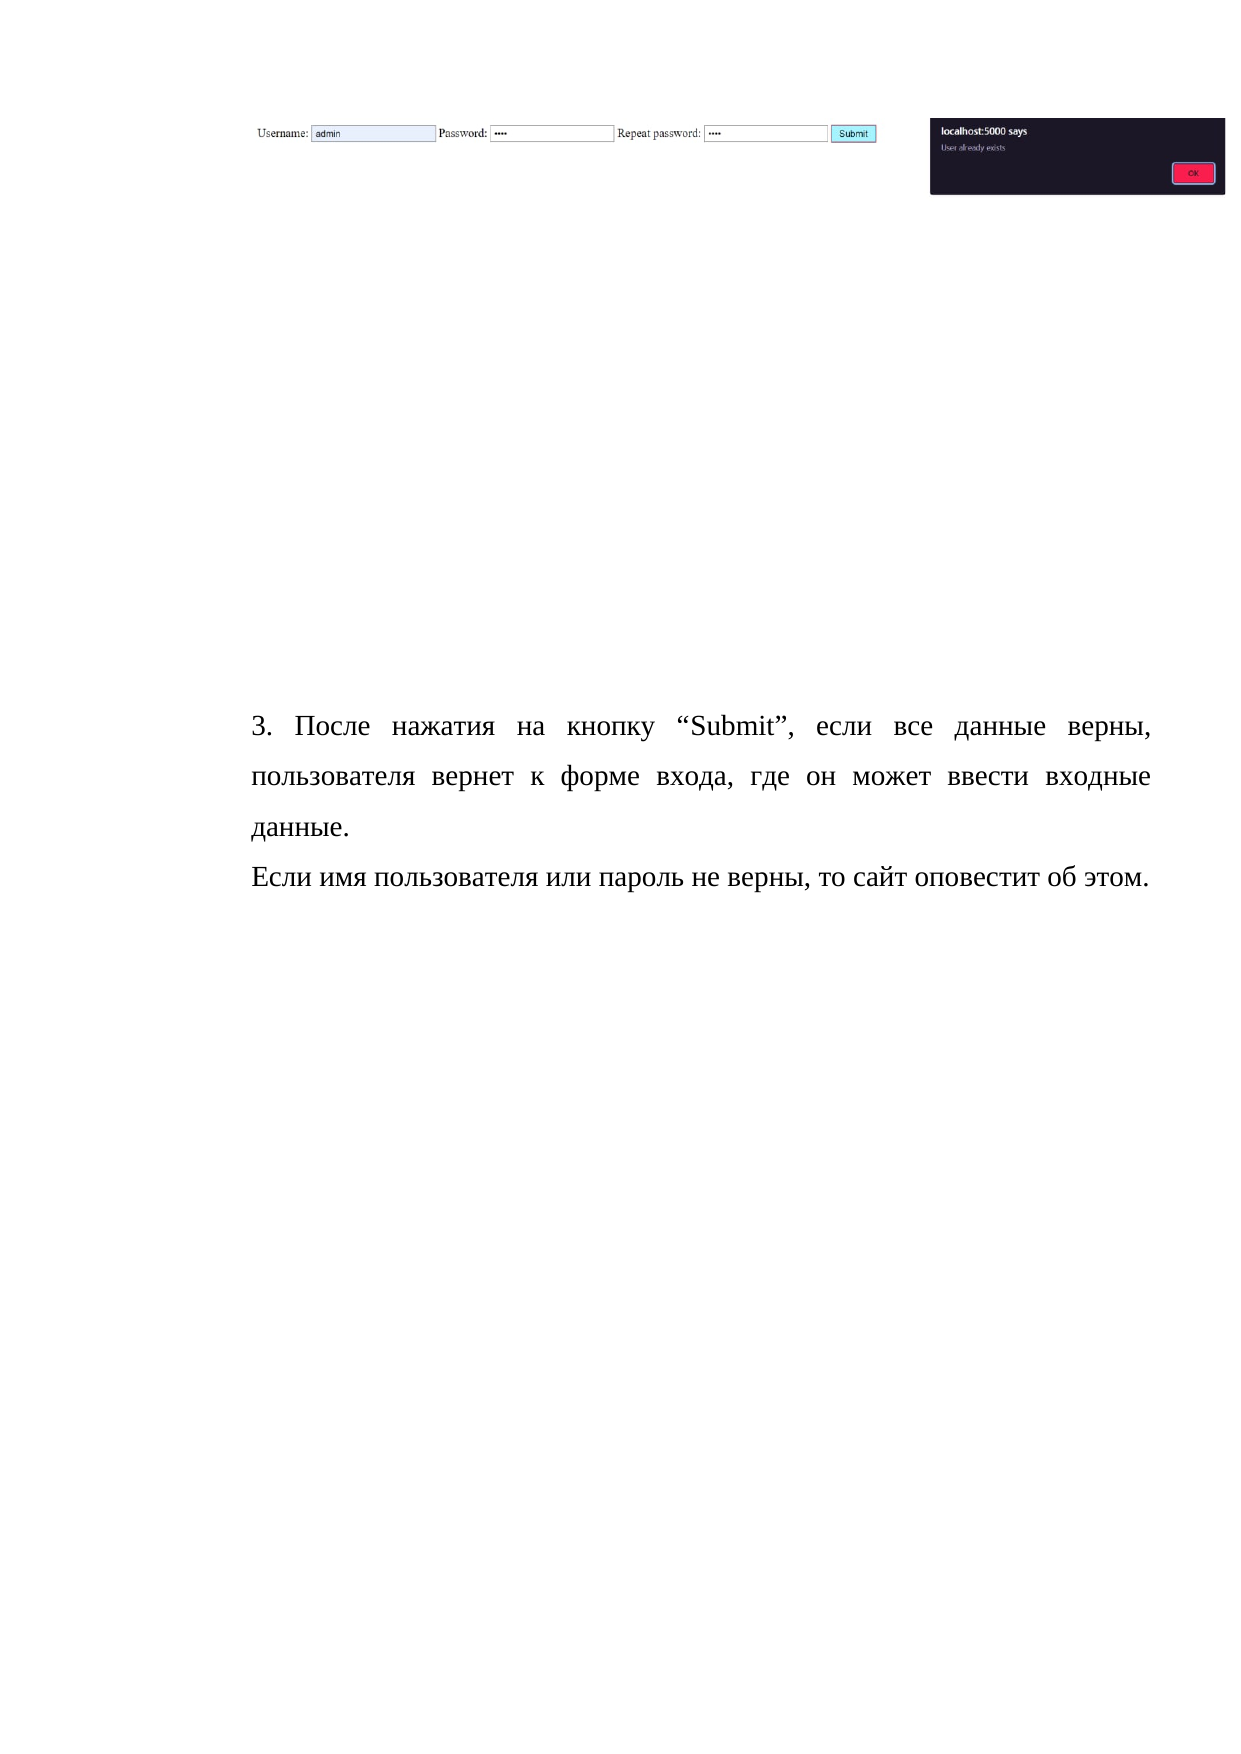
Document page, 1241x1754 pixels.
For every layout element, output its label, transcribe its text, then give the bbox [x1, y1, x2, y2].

text 3. После нажатия на кнопку “Submit”, если все данные верны, пользователя вернет к форме входа, где он может ввести входные данные. [251, 708, 1152, 842]
picture [251, 118, 1226, 692]
text Если имя пользователя или пароль не верны, то сайт оповестит об этом. [251, 859, 1152, 893]
